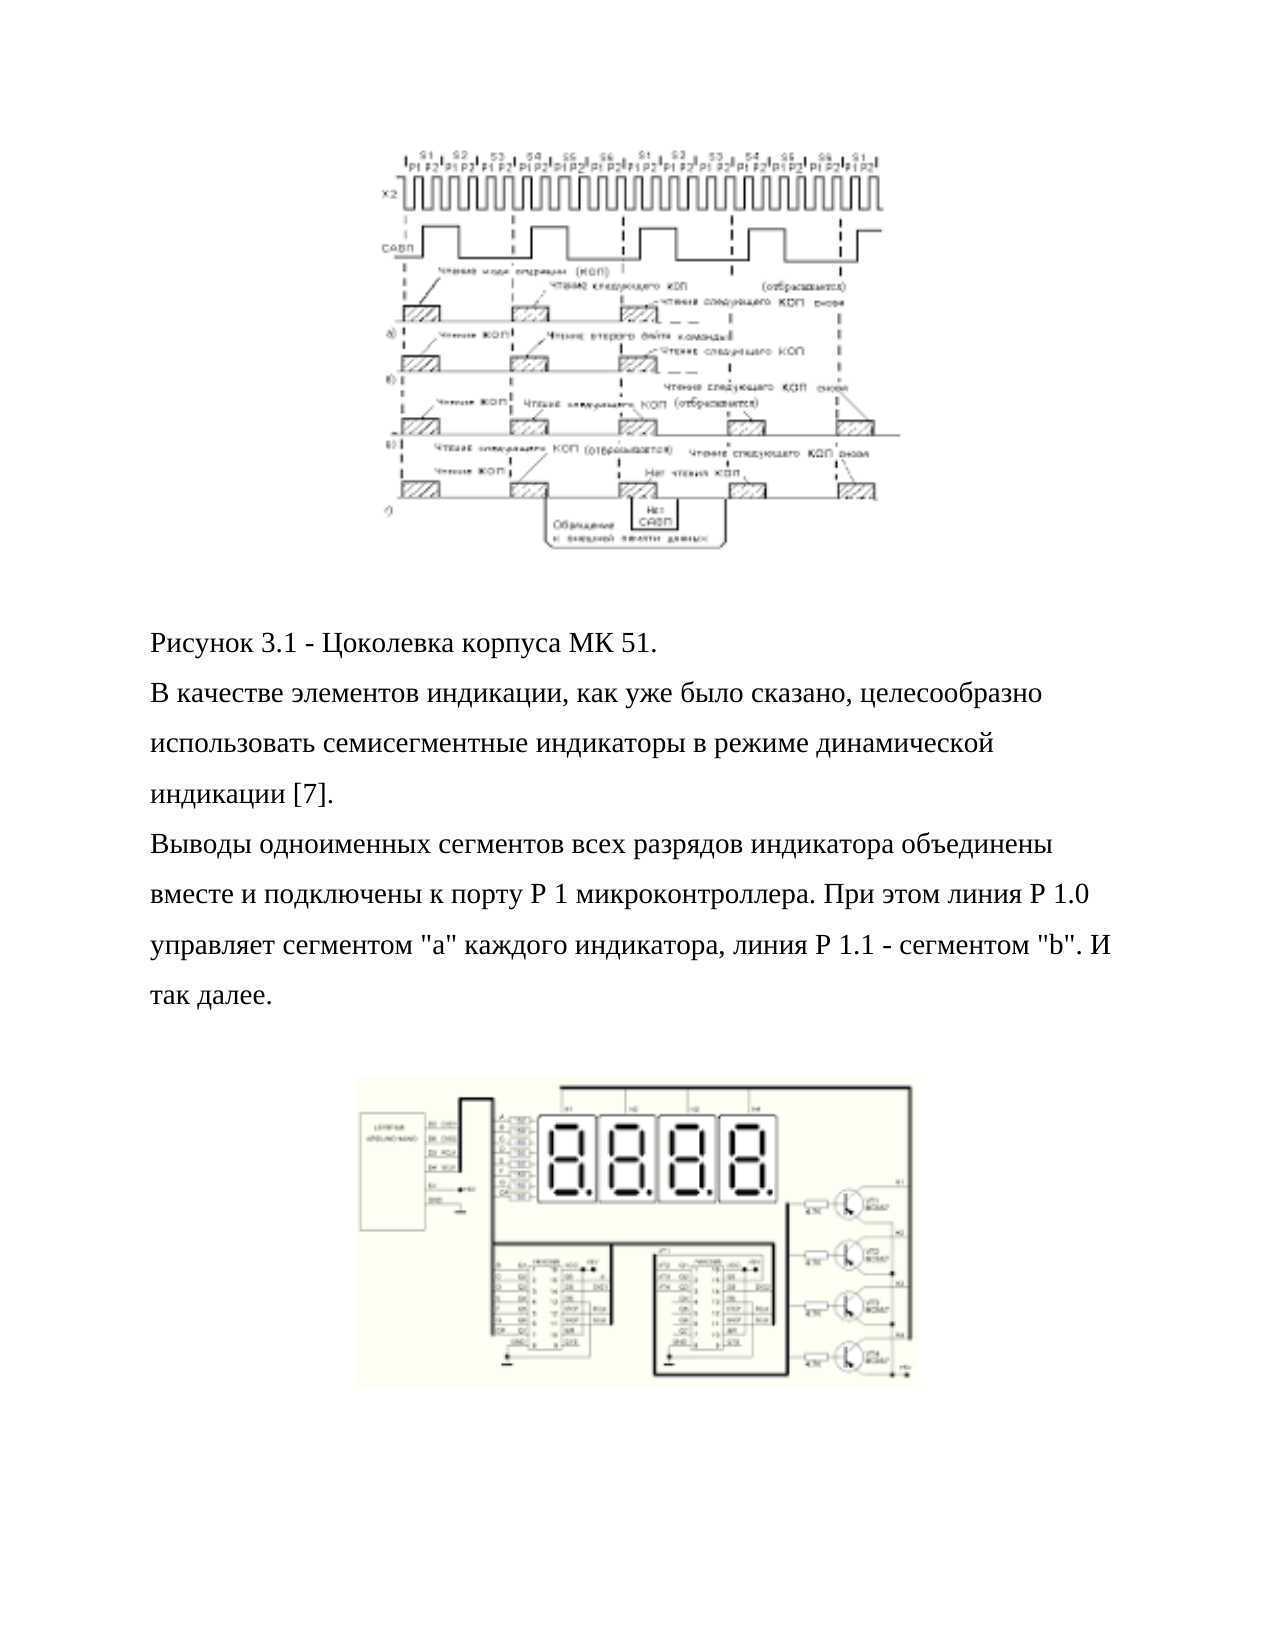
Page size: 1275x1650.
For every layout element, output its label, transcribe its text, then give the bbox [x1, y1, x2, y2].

text Рисунок 3.1 - Цоколевка корпуса МК 51. [150, 625, 1125, 658]
text В качестве элементов индикации, как уже было сказано, целесообразно использовать семисегментные индикаторы в режиме динамической индикации [7]. [150, 675, 1125, 809]
text Выводы одноименных сегментов всех разрядов индикатора объединены вместе и подключены к порту Р 1 микроконтроллера. При этом линия Р 1.0 управляет сегментом "а" каждого индикатора, линия Р 1.1 - сегментом "b". И так далее. [150, 826, 1125, 1011]
picture [356, 1077, 919, 1387]
picture [368, 150, 907, 558]
